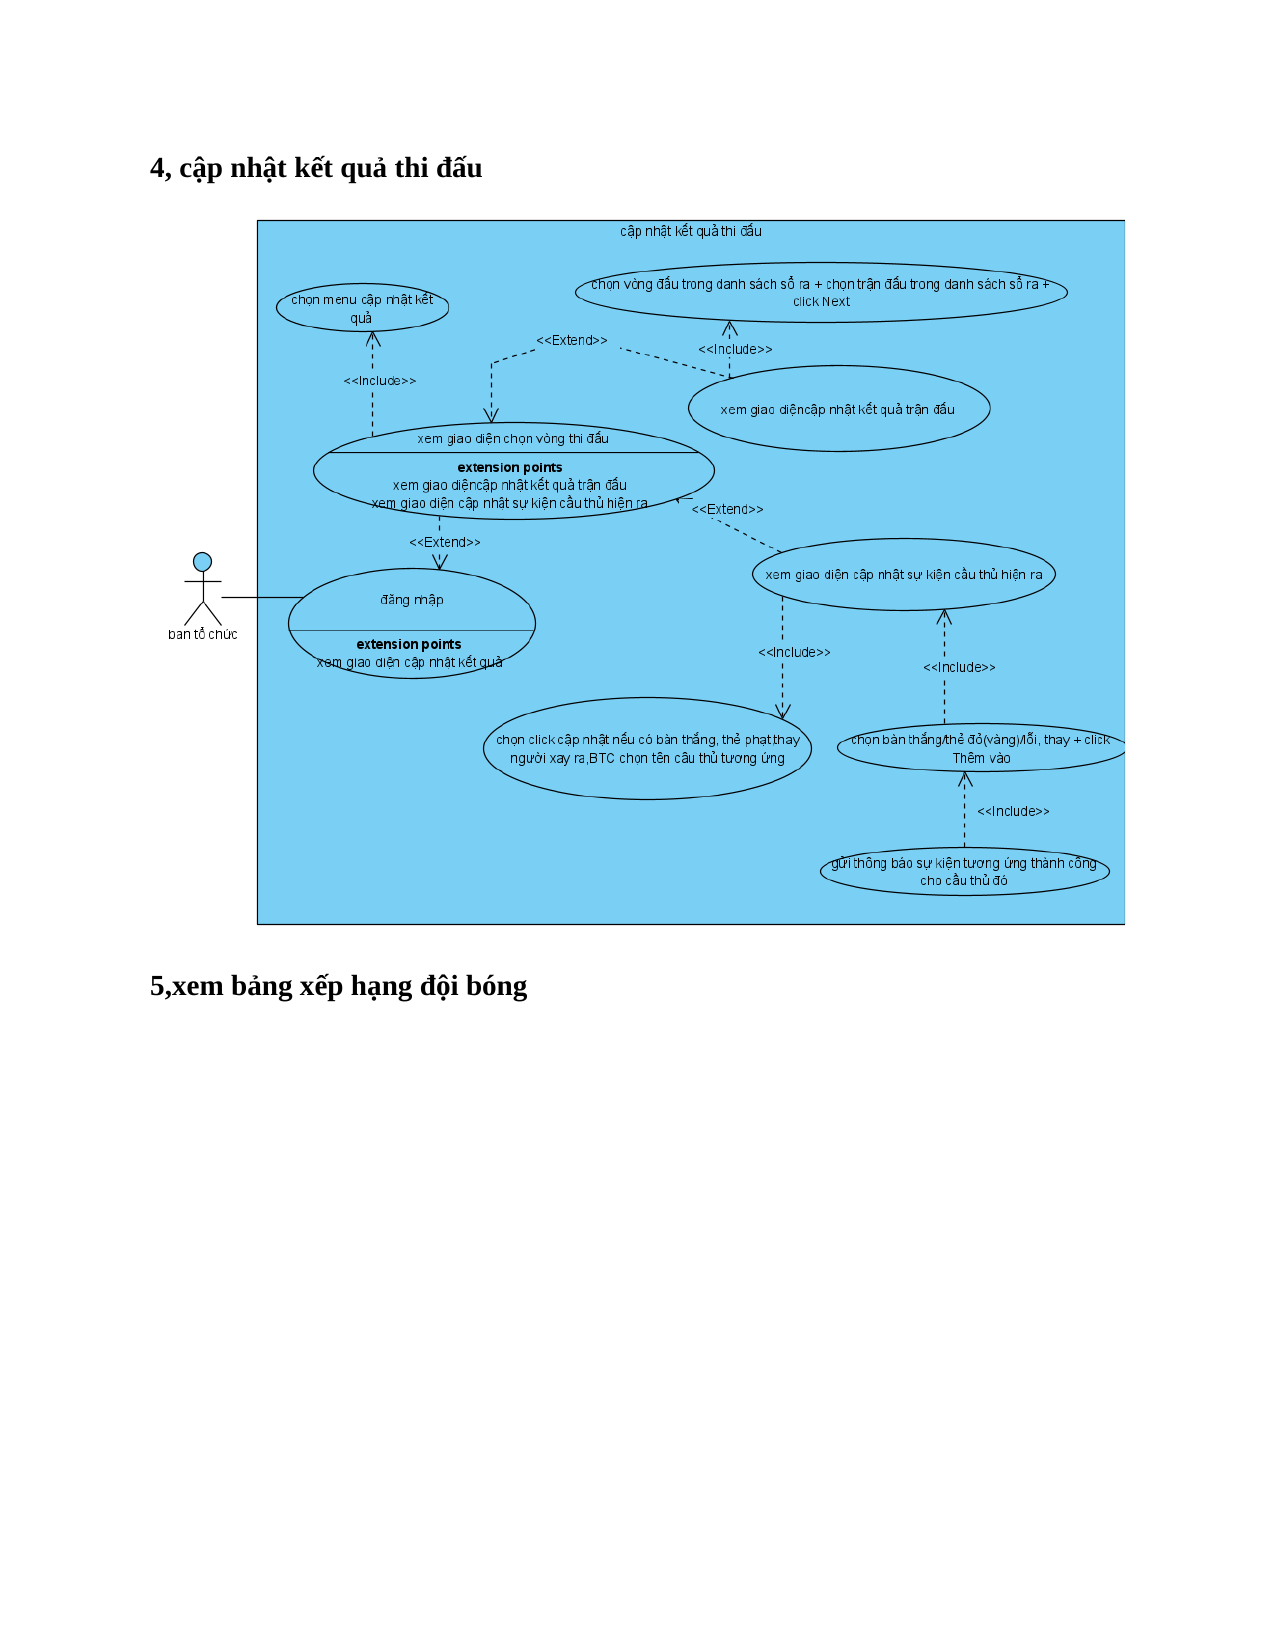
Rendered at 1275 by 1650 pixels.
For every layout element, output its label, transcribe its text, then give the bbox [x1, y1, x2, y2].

text 4, cập nhật kết quả thi đấu [150, 150, 1125, 183]
text 5,xem bảng xếp hạng đội bóng [150, 968, 1125, 1002]
picture [150, 217, 1125, 935]
